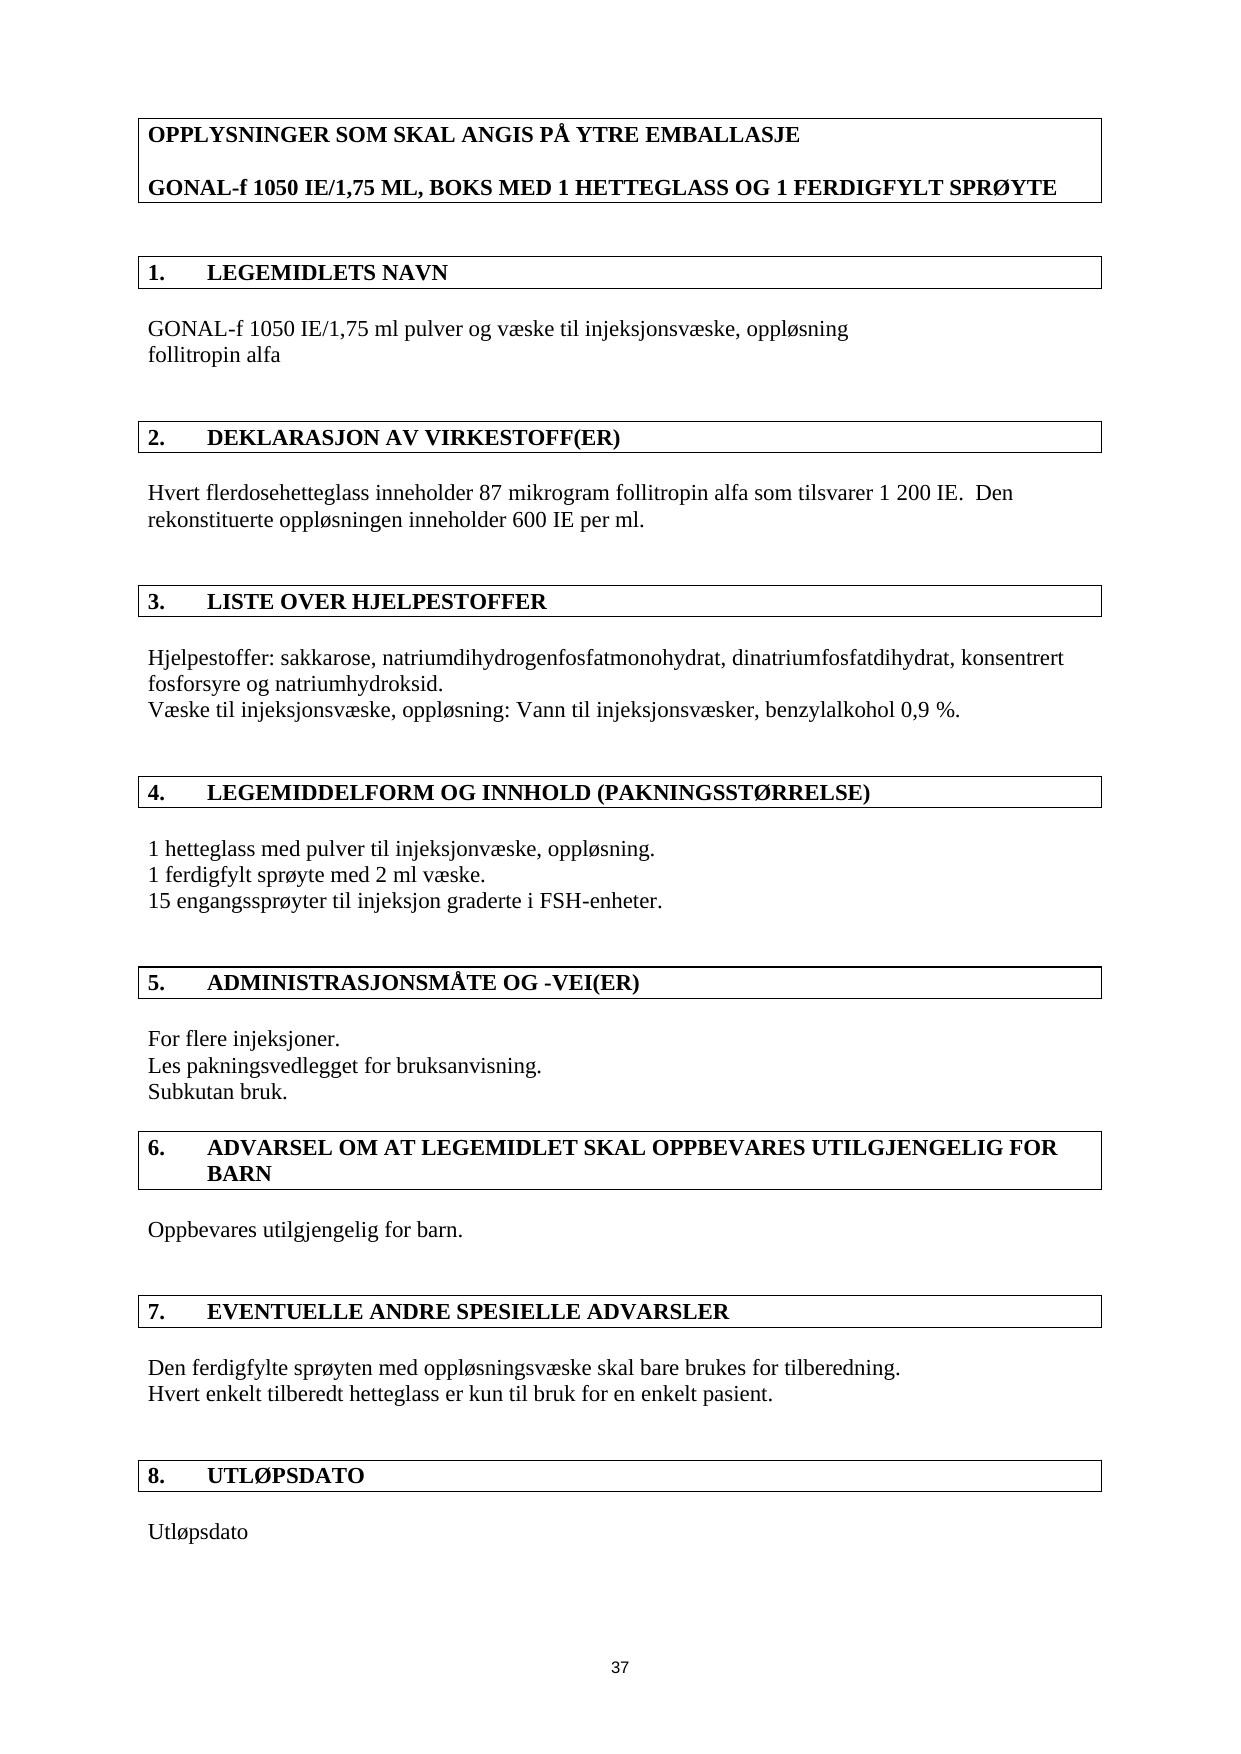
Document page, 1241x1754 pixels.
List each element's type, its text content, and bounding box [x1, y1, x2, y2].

text 1. LEGEMIDLETS NAVN [139, 257, 1101, 288]
text Hvert flerdosehetteglass inneholder 87 mikrogram follitropin alfa som tilsvarer 1 200 IE. Den rekonstituerte oppløsningen inneholder 600 IE per ml. [148, 479, 1092, 532]
text Den ferdigfylte sprøyten med oppløsningsvæske skal bare brukes for tilberedning. [148, 1354, 1092, 1380]
text 6. ADVARSEL OM AT LEGEMIDLET SKAL OPPBEVARES UTILGJENGELIG FOR BARN [139, 1132, 1101, 1189]
text Væske til injeksjonsvæske, oppløsning: Vann til injeksjonsvæsker, benzylalkohol 0,9 %. [148, 697, 1092, 723]
text GONAL-f 1050 IE/1,75 ml pulver og væske til injeksjonsvæske, oppløsning [148, 315, 1092, 341]
text Hvert enkelt tilberedt hetteglass er kun til bruk for en enkelt pasient. [148, 1380, 1092, 1407]
text GONAL-f 1050 IE/1,75 ML, BOKS MED 1 HETTEGLASS OG 1 FERDIGFYLT SPRØYTE [139, 171, 1101, 202]
text Hjelpestoffer: sakkarose, natriumdihydrogenfosfatmonohydrat, dinatriumfosfatdihydrat, konsentrert fosforsyre og natriumhydroksid. [148, 644, 1092, 697]
text 3. LISTE OVER HJELPESTOFFER [139, 586, 1101, 616]
text Les pakningsvedlegget for bruksanvisning. [148, 1052, 1092, 1078]
text 8. UTLØPSDATO [139, 1461, 1101, 1491]
text OPPLYSNINGER SOM SKAL ANGIS PÅ YTRE EMBALLASJE [139, 119, 1101, 148]
text For flere injeksjoner. [148, 1025, 1092, 1052]
text 5. ADMINISTRASJONSMÅTE OG -VEI(ER) [139, 968, 1101, 998]
text Utløpsdato [148, 1518, 1092, 1545]
text 1 hetteglass med pulver til injeksjonvæske, oppløsning. [148, 834, 1092, 861]
text Subkutan bruk. [148, 1078, 1092, 1104]
text 1 ferdigfylt sprøyte med 2 ml væske. [148, 861, 1092, 887]
text 15 engangssprøyter til injeksjon graderte i FSH-enheter. [148, 887, 1092, 914]
text 4. LEGEMIDDELFORM OG INNHOLD (PAKNINGSSTØRRELSE) [139, 777, 1101, 807]
text 7. EVENTUELLE ANDRE SPESIELLE ADVARSLER [139, 1296, 1101, 1327]
text follitropin alfa [148, 341, 1092, 368]
text Oppbevares utilgjengelig for barn. [148, 1216, 1092, 1242]
text 2. DEKLARASJON AV VIRKESTOFF(ER) [139, 422, 1101, 452]
